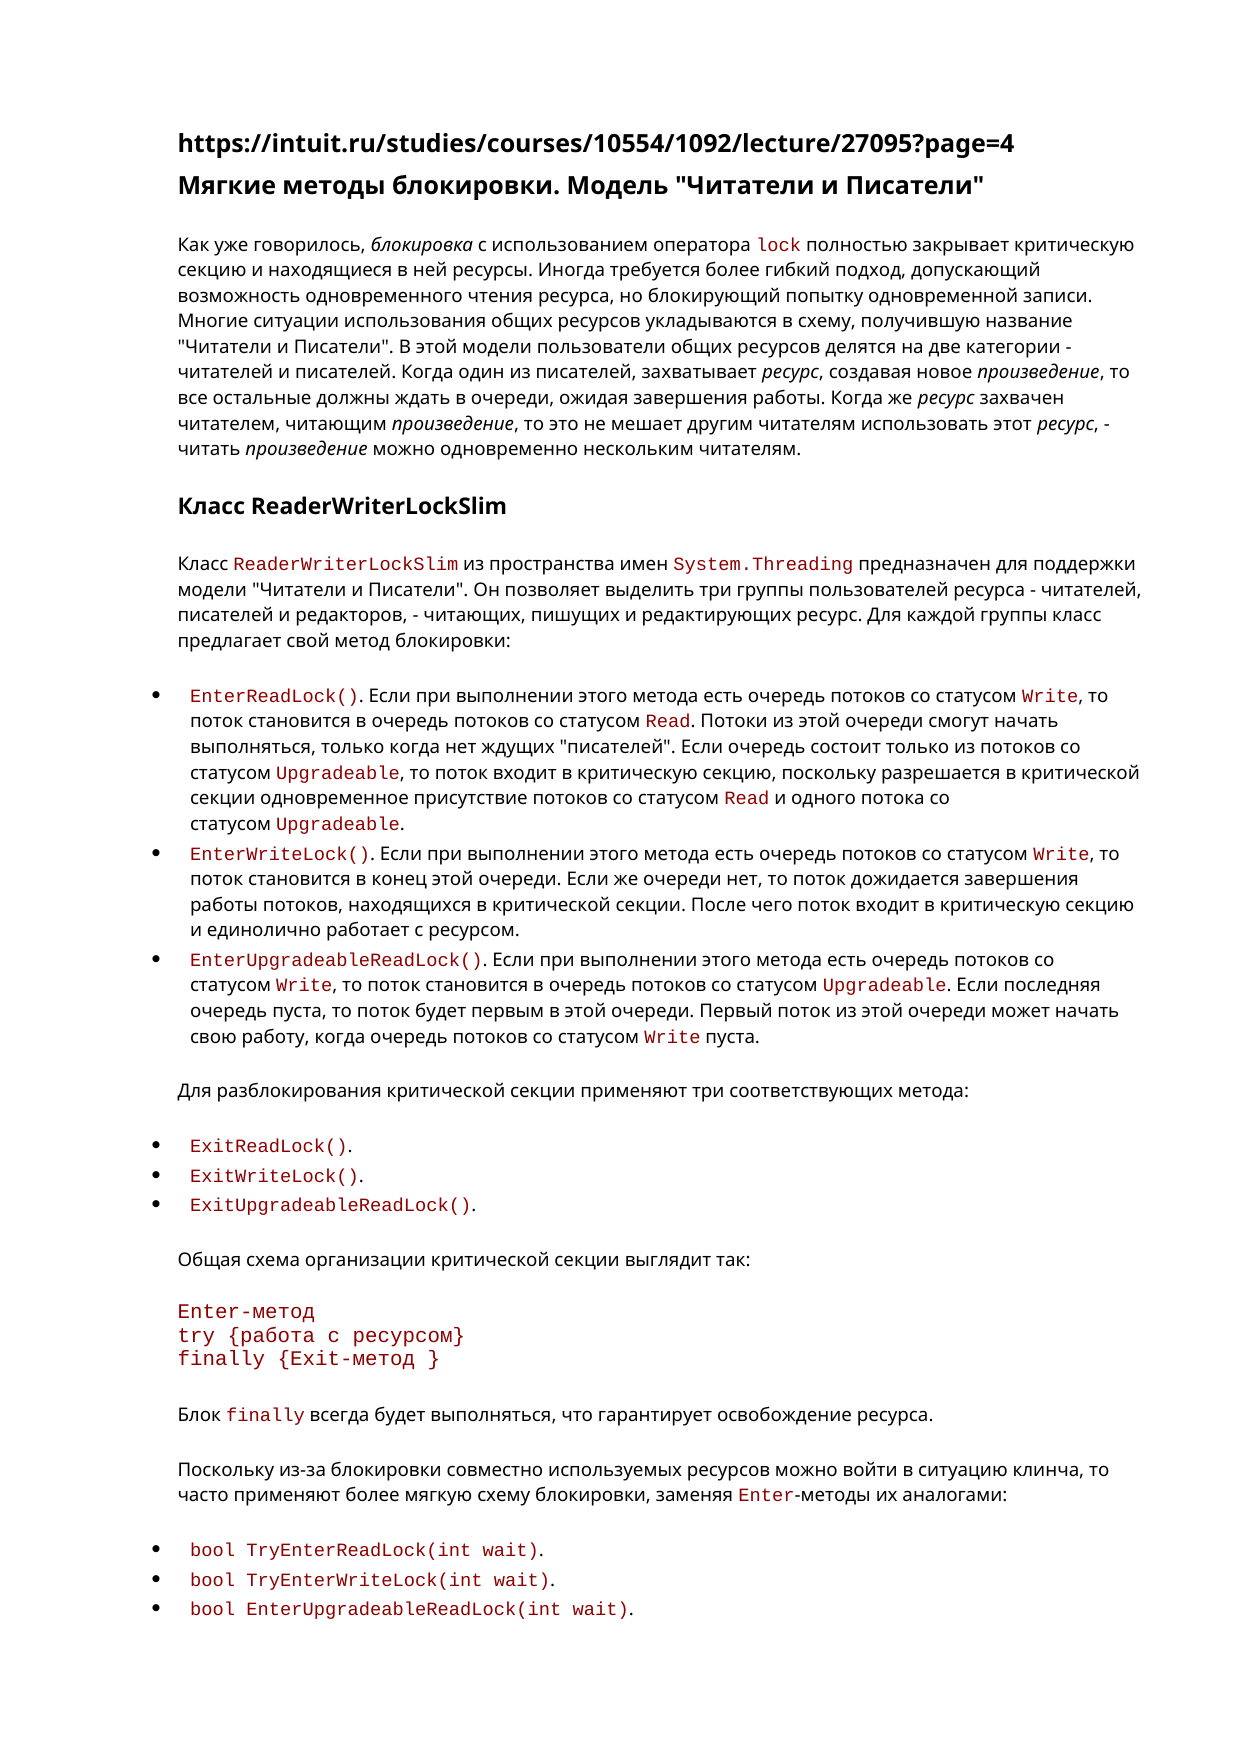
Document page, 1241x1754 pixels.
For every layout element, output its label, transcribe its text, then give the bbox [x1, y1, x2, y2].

list EnterUpgradeableReadLock(). Если при выполнении этого метода есть очередь потоков со статусом Write, то поток становится в очередь потоков со статусом Upgradeable. Если последняя очередь пуста, то поток будет первым в этой очереди. Первый поток из этой очереди может начать свою работу, когда очередь потоков со статусом Write пуста. [152, 946, 1152, 1049]
list ExitReadLock(). [152, 1132, 1152, 1158]
text finally {Exit-метод } [177, 1348, 1152, 1372]
list EnterWriteLock(). Если при выполнении этого метода есть очередь потоков со статусом Write, то поток становится в конец этой очереди. Если же очереди нет, то поток дожидается завершения работы потоков, находящихся в критической секции. После чего поток входит в критическую секцию и единолично работает с ресурсом. [152, 840, 1152, 942]
text Enter-метод [177, 1301, 1152, 1325]
list EnterReadLock(). Если при выполнении этого метода есть очередь потоков со статусом Write, то поток становится в очередь потоков со статусом Read. Потоки из этой очереди смогут начать выполняться, только когда нет ждущих "писателей". Если очередь состоит только из потоков со статусом Upgradeable, то поток входит в критическую секцию, поскольку разрешается в критической секции одновременное присутствие потоков со статусом Read и одного потока со статусом Upgradeable. [152, 682, 1152, 836]
text Мягкие методы блокировки. Модель "Читатели и Писатели" [177, 168, 1152, 202]
text try {работа с ресурсом} [177, 1325, 1152, 1348]
text Для разблокирования критической секции применяют три соответствующих метода: [177, 1078, 1152, 1103]
list bool EnterUpgradeableReadLock(int wait). [152, 1595, 1152, 1621]
text Класс ReaderWriterLockSlim из пространства имен System.Threading предназначен для поддержки модели "Читатели и Писатели". Он позволяет выделить три группы пользователей ресурса - читателей, писателей и редакторов, - читающих, пишущих и редактирующих ресурс. Для каждой группы класс предлагает свой метод блокировки: [177, 551, 1152, 653]
text Поскольку из-за блокировки совместно используемых ресурсов можно войти в ситуацию клинча, то часто применяют более мягкую схему блокировки, заменяя Enter-методы их аналогами: [177, 1456, 1152, 1507]
text Класс ReaderWriterLockSlim [177, 490, 1152, 521]
text Блок finally всегда будет выполняться, что гарантирует освобождение ресурса. [177, 1401, 1152, 1427]
text https://intuit.ru/studies/courses/10554/1092/lecture/27095?page=4 [177, 126, 1152, 160]
list ExitWriteLock(). [152, 1162, 1152, 1188]
text Общая схема организации критической секции выглядит так: [177, 1246, 1152, 1272]
list bool TryEnterReadLock(int wait). [152, 1536, 1152, 1562]
list bool TryEnterWriteLock(int wait). [152, 1566, 1152, 1592]
text Как уже говорилось, блокировка с использованием оператора lock полностью закрывает критическую секцию и находящиеся в ней ресурсы. Иногда требуется более гибкий подход, допускающий возможность одновременного чтения ресурса, но блокирующий попытку одновременной записи. Многие ситуации использования общих ресурсов укладываются в схему, получившую название "Читатели и Писатели". В этой модели пользователи общих ресурсов делятся на две категории - читателей и писателей. Когда один из писателей, захватывает ресурс, создавая новое произведение, то все остальные должны ждать в очереди, ожидая завершения работы. Когда же ресурс захвачен читателем, читающим произведение, то это не мешает другим читателям использовать этот ресурс, - читать произведение можно одновременно нескольким читателям. [177, 231, 1152, 461]
list ExitUpgradeableReadLock(). [152, 1191, 1152, 1217]
